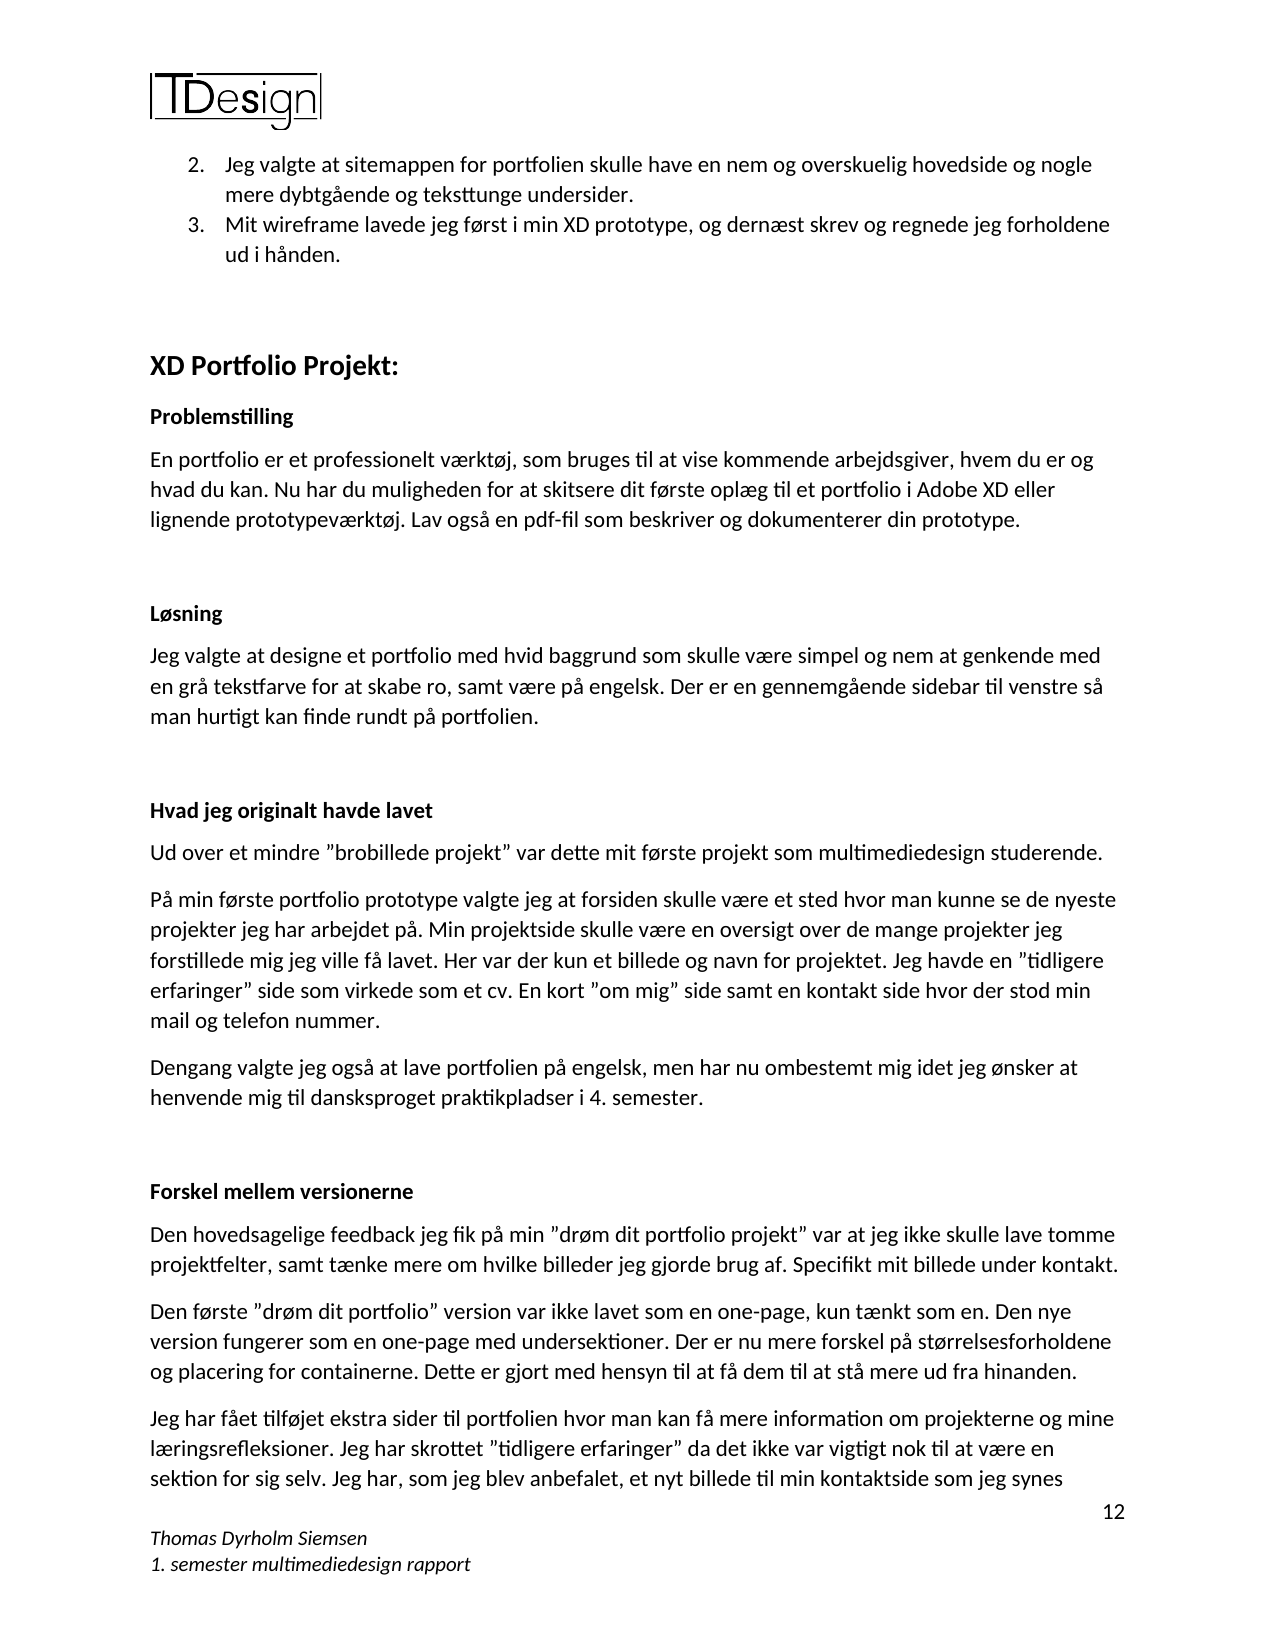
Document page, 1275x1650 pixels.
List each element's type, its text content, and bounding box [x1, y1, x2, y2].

subtitle XD Portfolio Projekt: [150, 347, 1125, 382]
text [150, 1404, 1125, 1492]
text På min første portfolio prototype valgte jeg at forsiden skulle være et sted hvor man kunne se de nyeste projekter jeg har arbejdet på. Min projektside skulle være en oversigt over de mange projekter jeg forstillede mig jeg ville få lavet. Her var der kun et billede og navn for projektet. Jeg havde en ”tidligere erfaringer” side som virkede som et cv. En kort ”om mig” side samt en kontakt side hvor der stod min mail og telefon nummer. [150, 885, 1125, 1034]
text Jeg valgte at designe et portfolio med hvid baggrund som skulle være simpel og nem at genkende med en grå tekstfarve for at skabe ro, samt være på engelsk. Der er en gennemgående sidebar til venstre så man hurtigt kan finde rundt på portfolien. [150, 642, 1125, 730]
list Mit wireframe lavede jeg først i min XD prototype, og dernæst skrev og regnede jeg forholdene ud i hånden. [187, 210, 1125, 269]
subtitle Forskel mellem versionerne [150, 1177, 1125, 1205]
text Dengang valgte jeg også at lave portfolien på engelsk, men har nu ombestemt mig idet jeg ønsker at henvende mig til dansksproget praktikpladser i 4. semester. [150, 1053, 1125, 1111]
list Jeg valgte at sitemappen for portfolien skulle have en nem og overskuelig hovedside og nogle mere dybtgående og teksttunge undersider. [187, 150, 1125, 208]
text Den hovedsagelige feedback jeg fik på min ”drøm dit portfolio projekt” var at jeg ikke skulle lave tomme projektfelter, samt tænke mere om hvilke billeder jeg gjorde brug af. Specifikt mit billede under kontakt. [150, 1220, 1125, 1278]
text En portfolio er et professionelt værktøj, som bruges til at vise kommende arbejdsgiver, hvem du er og hvad du kan. Nu har du muligheden for at skitsere dit første oplæg til et portfolio i Adobe XD eller lignende prototypeværktøj. Lav også en pdf-fil som beskriver og dokumenterer din prototype. [150, 445, 1125, 533]
text Ud over et mindre ”brobillede projekt” var dette mit første projekt som multimediedesign studerende. [150, 838, 1125, 866]
subtitle Problemstilling [150, 402, 1125, 430]
text Den første ”drøm dit portfolio” version var ikke lavet som en one-page, kun tænkt som en. Den nye version fungerer som en one-page med undersektioner. Der er nu mere forskel på størrelsesforholdene og placering for containerne. Dette er gjort med hensyn til at få dem til at stå mere ud fra hinanden. [150, 1297, 1125, 1385]
subtitle Løsning [150, 599, 1125, 627]
subtitle Hvad jeg originalt havde lavet [150, 796, 1125, 824]
picture [150, 73, 322, 130]
